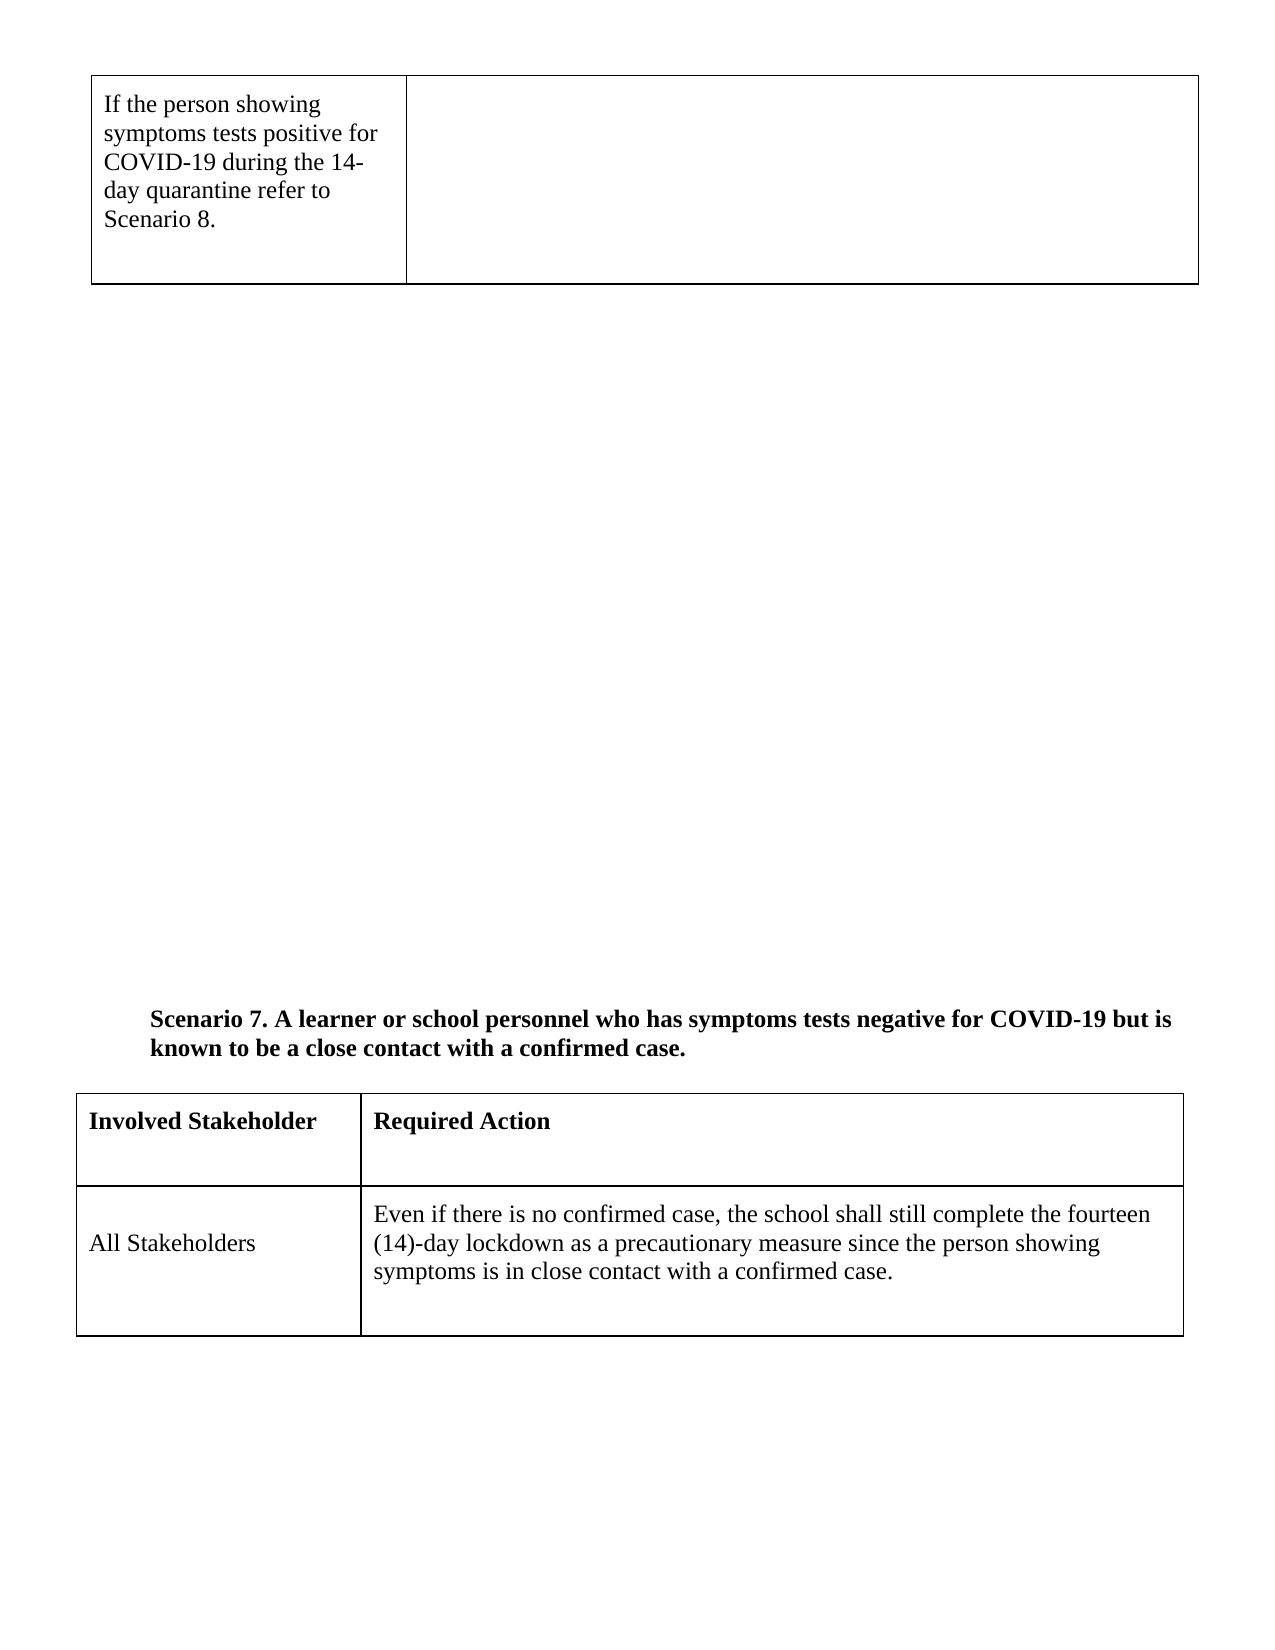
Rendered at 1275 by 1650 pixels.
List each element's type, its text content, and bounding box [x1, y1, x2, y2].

table_cell If the person showing symptoms tests positive for COVID-19 during the 14-day quarantine refer to Scenario 8. [92, 76, 406, 283]
table_header Involved Stakeholder [77, 1094, 360, 1185]
table_cell All Stakeholders [77, 1187, 360, 1335]
text Scenario 7. A learner or school personnel who has symptoms tests negative for COVID-19 but is known to be a close contact with a confirmed case. [150, 1004, 1200, 1062]
table_header Required Action [362, 1094, 1183, 1185]
table_cell Even if there is no confirmed case, the school shall still complete the fourteen (14)-day lockdown as a precautionary measure since the person showing symptoms is in close contact with a confirmed case. [362, 1187, 1183, 1335]
table_cell [407, 76, 1198, 283]
